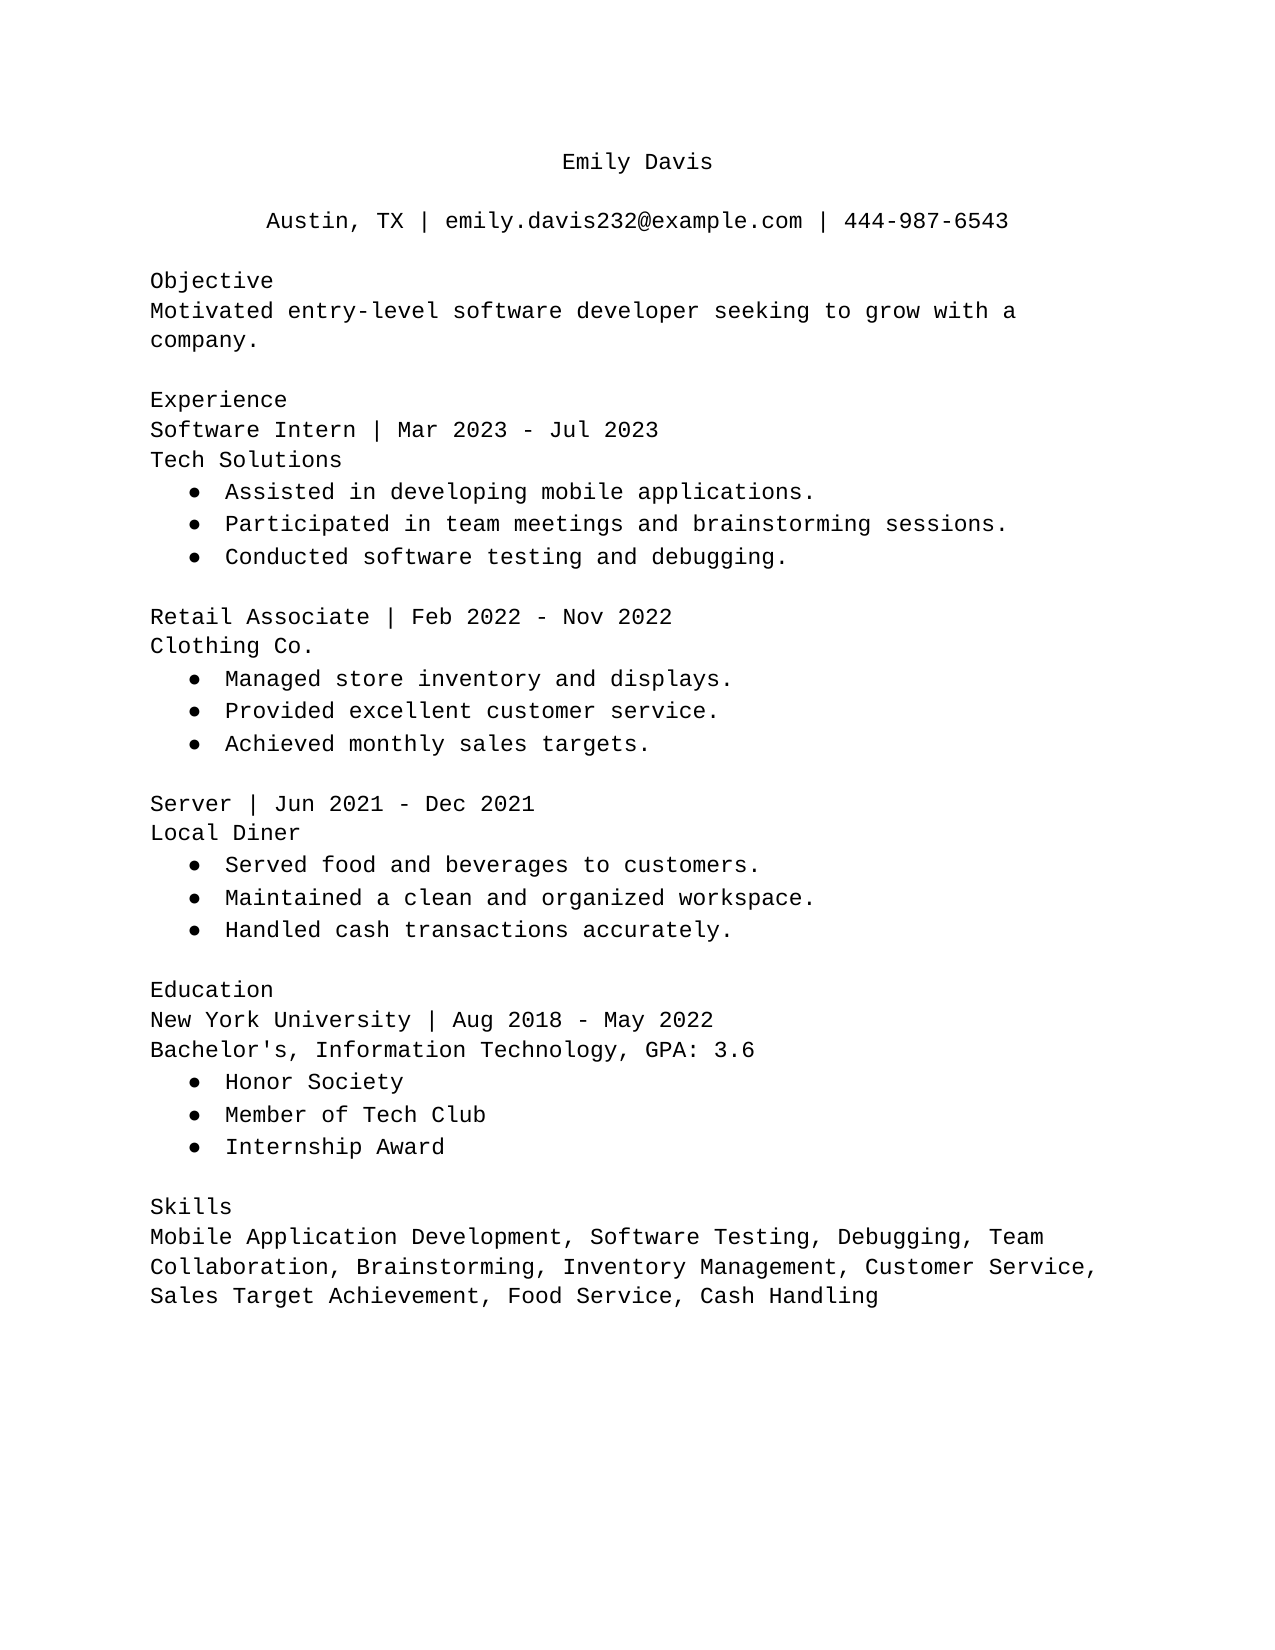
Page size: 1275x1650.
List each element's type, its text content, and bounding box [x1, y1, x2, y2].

list Assisted in developing mobile applications. [187, 478, 1125, 506]
text Bachelor's, Information Technology, GPA: 3.6 [150, 1038, 1125, 1064]
list Participated in team meetings and brainstorming sessions. [187, 510, 1125, 538]
text Skills [150, 1195, 1125, 1221]
list Maintained a clean and organized workspace. [187, 884, 1125, 912]
list Served food and beverages to customers. [187, 851, 1125, 880]
text Retail Associate | Feb 2022 - Nov 2022 [150, 605, 1125, 631]
text Tech Solutions [150, 448, 1125, 474]
text Emily Davis [150, 150, 1125, 176]
text Austin, TX | emily.davis232@example.com | 444-987-6543 [150, 209, 1125, 236]
list Handled cash transactions accurately. [187, 916, 1125, 945]
text Objective [150, 269, 1125, 295]
text Motivated entry-level software developer seeking to grow with a company. [150, 299, 1125, 355]
text New York University | Aug 2018 - May 2022 [150, 1008, 1125, 1034]
list Managed store inventory and displays. [187, 664, 1125, 693]
list Honor Society [187, 1068, 1125, 1096]
text Mobile Application Development, Software Testing, Debugging, Team Collaboration, Brainstorming, Inventory Management, Customer Service, Sales Target Achievement, Food Service, Cash Handling [150, 1225, 1125, 1311]
text Local Diner [150, 822, 1125, 848]
list Provided excellent customer service. [187, 697, 1125, 725]
list Achieved monthly sales targets. [187, 729, 1125, 758]
list Internship Award [187, 1133, 1125, 1161]
text Server | Jun 2021 - Dec 2021 [150, 792, 1125, 818]
text Experience [150, 388, 1125, 414]
text Clothing Co. [150, 635, 1125, 661]
list Member of Tech Club [187, 1101, 1125, 1129]
text Education [150, 979, 1125, 1005]
list Conducted software testing and debugging. [187, 543, 1125, 571]
text Software Intern | Mar 2023 - Jul 2023 [150, 418, 1125, 444]
